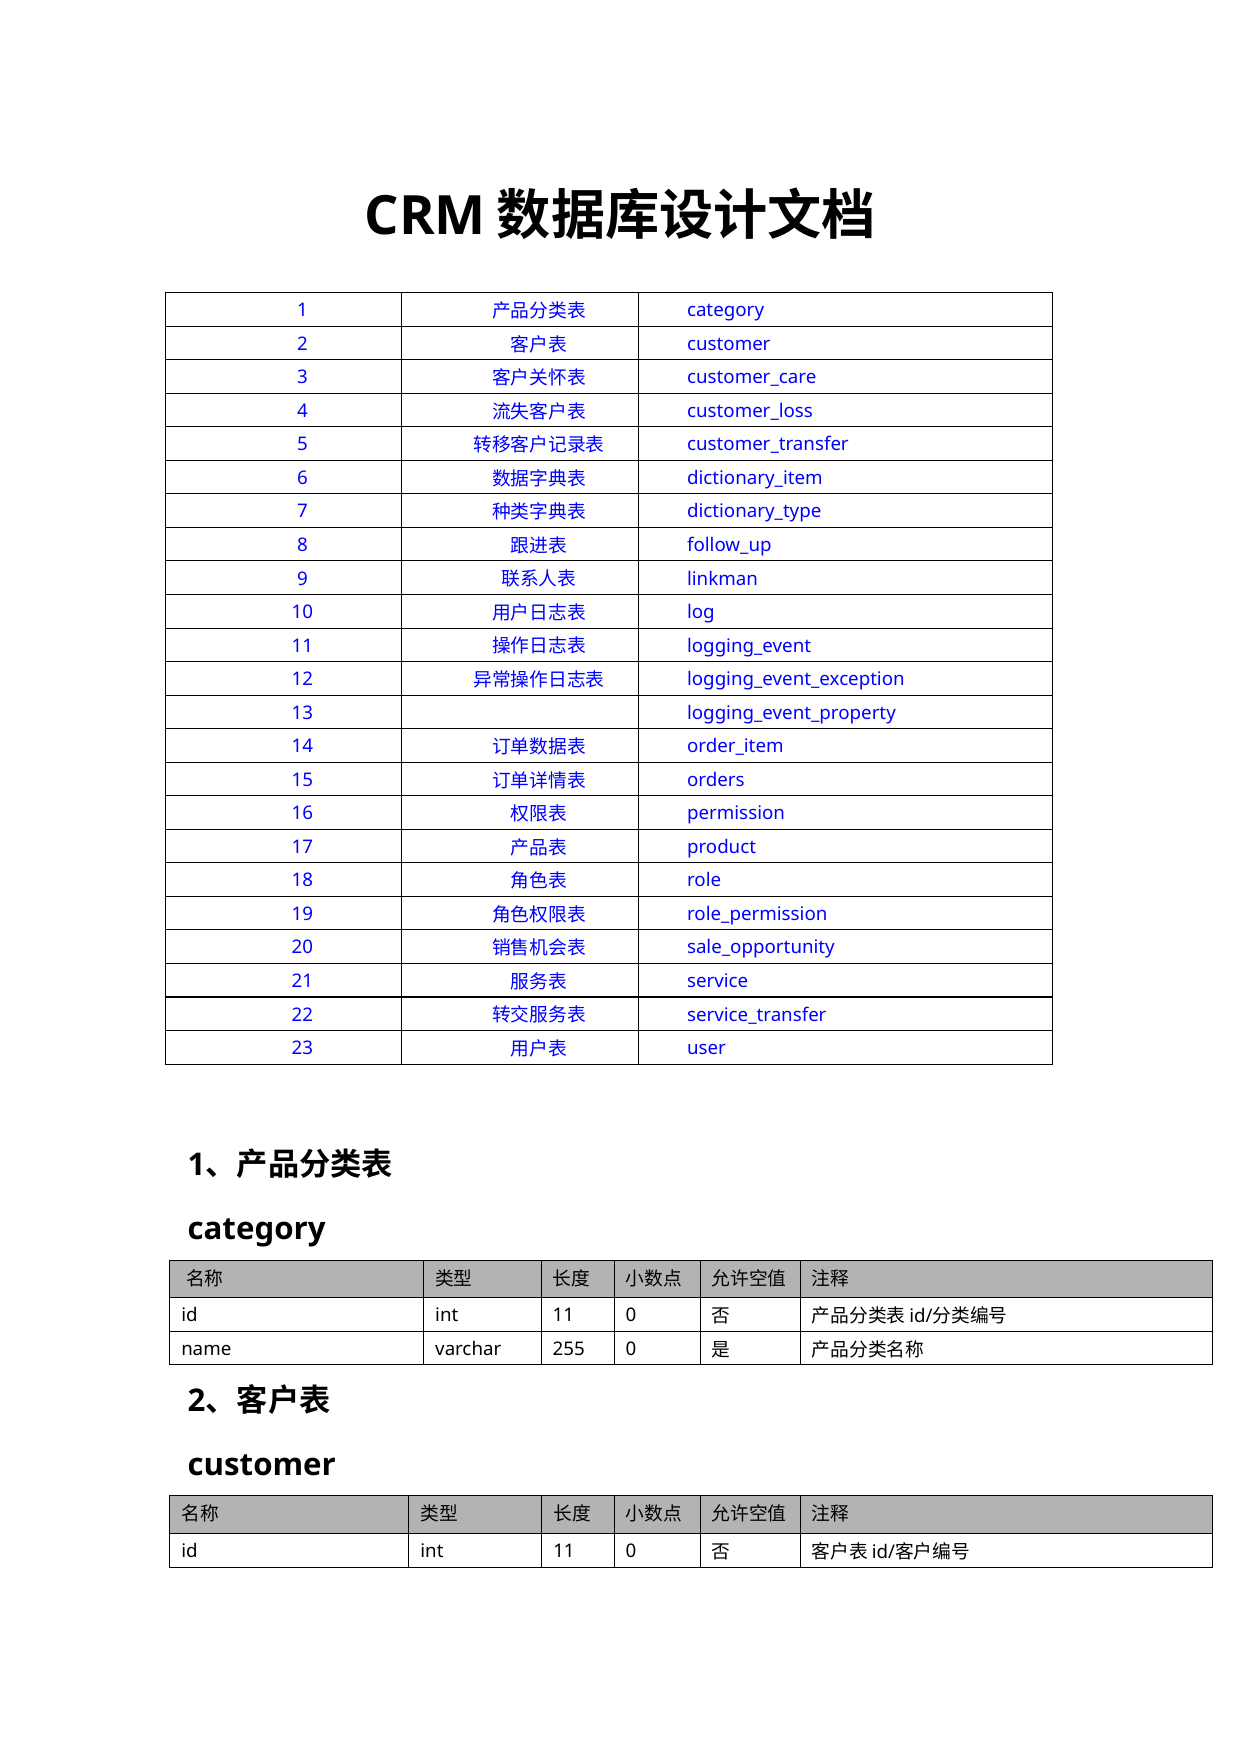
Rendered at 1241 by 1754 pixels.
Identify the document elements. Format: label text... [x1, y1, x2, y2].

table_cell 订单详情表 [402, 763, 638, 795]
table_cell permission [639, 796, 1052, 829]
table_cell 是 [701, 1332, 800, 1364]
table_header 注释 [801, 1261, 1212, 1297]
table_header category [639, 293, 1052, 326]
table_cell id [170, 1298, 423, 1331]
table_cell 0 [615, 1332, 700, 1364]
table_cell 种类字典表 [402, 494, 638, 527]
table_cell linkman [639, 561, 1052, 594]
table_cell 产品分类表id/分类编号 [801, 1298, 1212, 1331]
table_header 名称 [170, 1261, 423, 1297]
table_cell name [170, 1332, 423, 1364]
table_cell log [639, 595, 1052, 627]
table_cell dictionary_item [639, 461, 1052, 493]
table_cell 数据字典表 [402, 461, 638, 493]
table_cell 17 [166, 830, 401, 862]
table_header 允许空值 [701, 1496, 800, 1533]
table_header 名称 [170, 1496, 408, 1533]
table_header 1 [166, 293, 401, 326]
table_cell int [424, 1298, 541, 1331]
table_cell 产品表 [402, 830, 638, 862]
table_cell 8 [166, 528, 401, 560]
table_cell 流失客户表 [402, 394, 638, 426]
table_header 产品分类表 [402, 293, 638, 326]
text CRM数据库设计文档 [187, 162, 1053, 259]
table_cell 7 [166, 494, 401, 527]
table_cell logging_event_property [639, 696, 1052, 728]
table_cell logging_event_exception [639, 662, 1052, 694]
table_cell 0 [615, 1534, 700, 1567]
table_cell [402, 696, 638, 728]
table_cell 用户日志表 [402, 595, 638, 627]
table_header 小数点 [615, 1496, 700, 1533]
table_header 注释 [801, 1496, 1212, 1533]
text category [187, 1194, 1053, 1259]
table_cell 客户表 [402, 327, 638, 359]
table_cell 0 [615, 1298, 700, 1331]
table_cell customer_loss [639, 394, 1052, 426]
table_cell 23 [166, 1031, 401, 1063]
table_cell 用户表 [402, 1031, 638, 1063]
table_header 允许空值 [701, 1261, 800, 1297]
table_cell order_item [639, 729, 1052, 762]
table_cell 联系人表 [402, 561, 638, 594]
table_cell id [170, 1534, 408, 1567]
table_cell 14 [166, 729, 401, 762]
table_cell 转交服务表 [402, 998, 638, 1030]
table_cell 13 [166, 696, 401, 728]
table_cell varchar [424, 1332, 541, 1364]
table_cell 销售机会表 [402, 930, 638, 963]
table_cell 11 [542, 1534, 614, 1567]
table_cell 18 [166, 863, 401, 896]
table_header 类型 [424, 1261, 541, 1297]
table_cell follow_up [639, 528, 1052, 560]
table_cell 3 [166, 360, 401, 393]
table_cell 跟进表 [402, 528, 638, 560]
table_cell service_transfer [639, 998, 1052, 1030]
table_cell role_permission [639, 897, 1052, 929]
table_cell 15 [166, 763, 401, 795]
table_cell role [639, 863, 1052, 896]
table_cell user [639, 1031, 1052, 1063]
table_cell orders [639, 763, 1052, 795]
table_cell service [639, 964, 1052, 996]
table_cell 19 [166, 897, 401, 929]
table_cell 5 [166, 427, 401, 460]
table_header 小数点 [615, 1261, 700, 1297]
table_cell customer [639, 327, 1052, 359]
table_cell 角色权限表 [402, 897, 638, 929]
table_header 长度 [542, 1496, 614, 1533]
table_cell 客户关怀表 [402, 360, 638, 393]
table_cell customer_transfer [639, 427, 1052, 460]
table_cell 转移客户记录表 [402, 427, 638, 460]
table_cell 否 [701, 1298, 800, 1331]
table_cell 否 [701, 1534, 800, 1567]
text 1、产品分类表 [187, 1129, 1053, 1194]
table_cell sale_opportunity [639, 930, 1052, 963]
text 2、客户表 [187, 1365, 1053, 1430]
table_cell 11 [166, 629, 401, 661]
table_cell 权限表 [402, 796, 638, 829]
table_cell 255 [542, 1332, 614, 1364]
table_cell 12 [166, 662, 401, 694]
table_cell 22 [166, 998, 401, 1030]
table_header 长度 [542, 1261, 614, 1297]
table_cell 16 [166, 796, 401, 829]
table_cell 产品分类名称 [801, 1332, 1212, 1364]
table_header 类型 [409, 1496, 541, 1533]
table_cell logging_event [639, 629, 1052, 661]
table_cell 订单数据表 [402, 729, 638, 762]
table_cell 异常操作日志表 [402, 662, 638, 694]
table_cell 6 [166, 461, 401, 493]
table_cell 11 [542, 1298, 614, 1331]
table_cell customer_care [639, 360, 1052, 393]
table_cell 操作日志表 [402, 629, 638, 661]
table_cell product [639, 830, 1052, 862]
table_cell 角色表 [402, 863, 638, 896]
table_cell 21 [166, 964, 401, 996]
table_cell dictionary_type [639, 494, 1052, 527]
table_cell 客户表id/客户编号 [801, 1534, 1212, 1567]
text customer [187, 1430, 1053, 1495]
table_cell 4 [166, 394, 401, 426]
table_cell 20 [166, 930, 401, 963]
table_cell 9 [166, 561, 401, 594]
table_cell 10 [166, 595, 401, 627]
table_cell 2 [166, 327, 401, 359]
table_cell int [409, 1534, 541, 1567]
table_cell 服务表 [402, 964, 638, 996]
